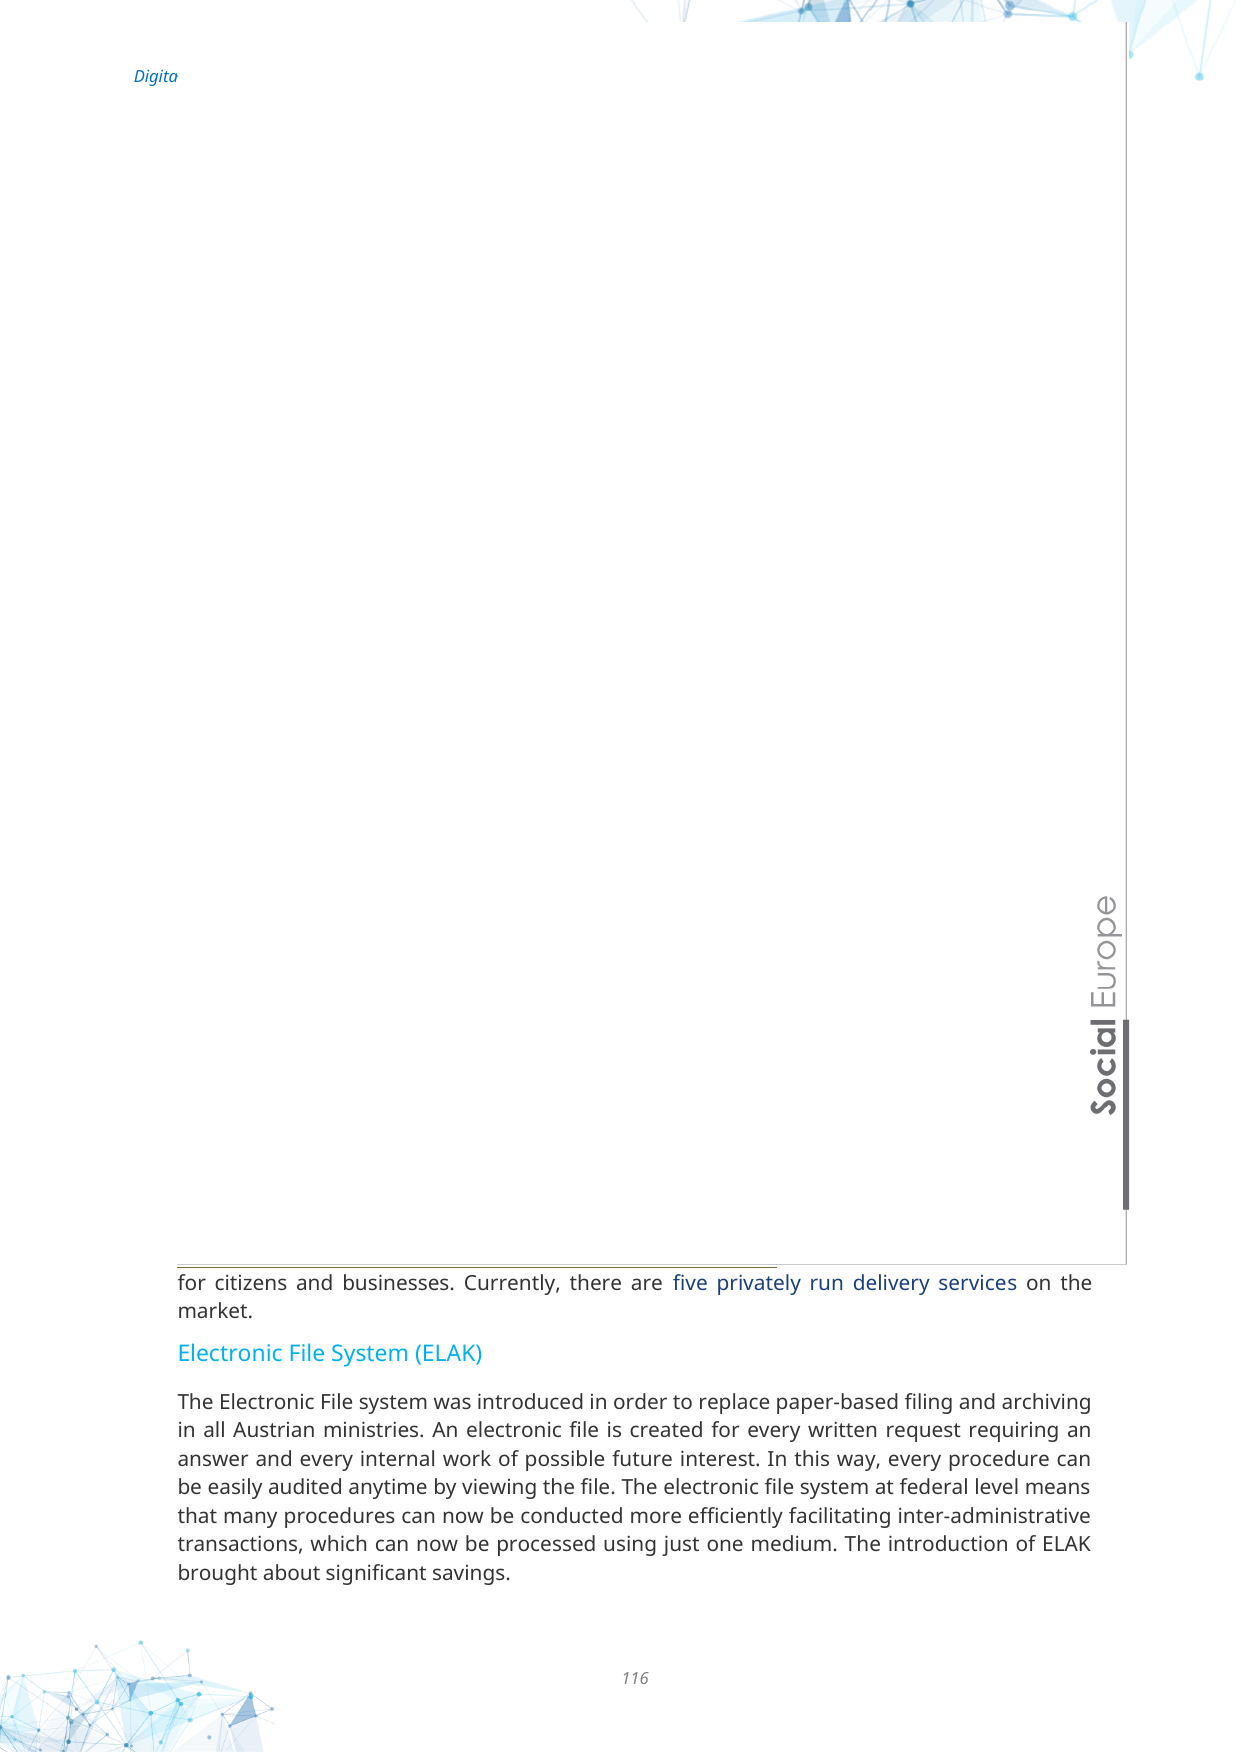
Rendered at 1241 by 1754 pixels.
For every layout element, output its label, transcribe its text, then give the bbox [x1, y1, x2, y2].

text The Electronic File system was introduced in order to replace paper-based filing and archiving in all Austrian ministries. An electronic file is created for every written request requiring an answer and every internal work of possible future interest. In this way, every procedure can be easily audited anytime by viewing the file. The electronic file system at federal level means that many procedures can now be conducted more efficiently facilitating inter-administrative transactions, which can now be processed using just one medium. The introduction of ELAK brought about significant savings. [177, 1387, 1092, 1586]
subtitle Electronic File System (ELAK) [177, 1337, 1092, 1368]
picture [177, 22, 1130, 1265]
